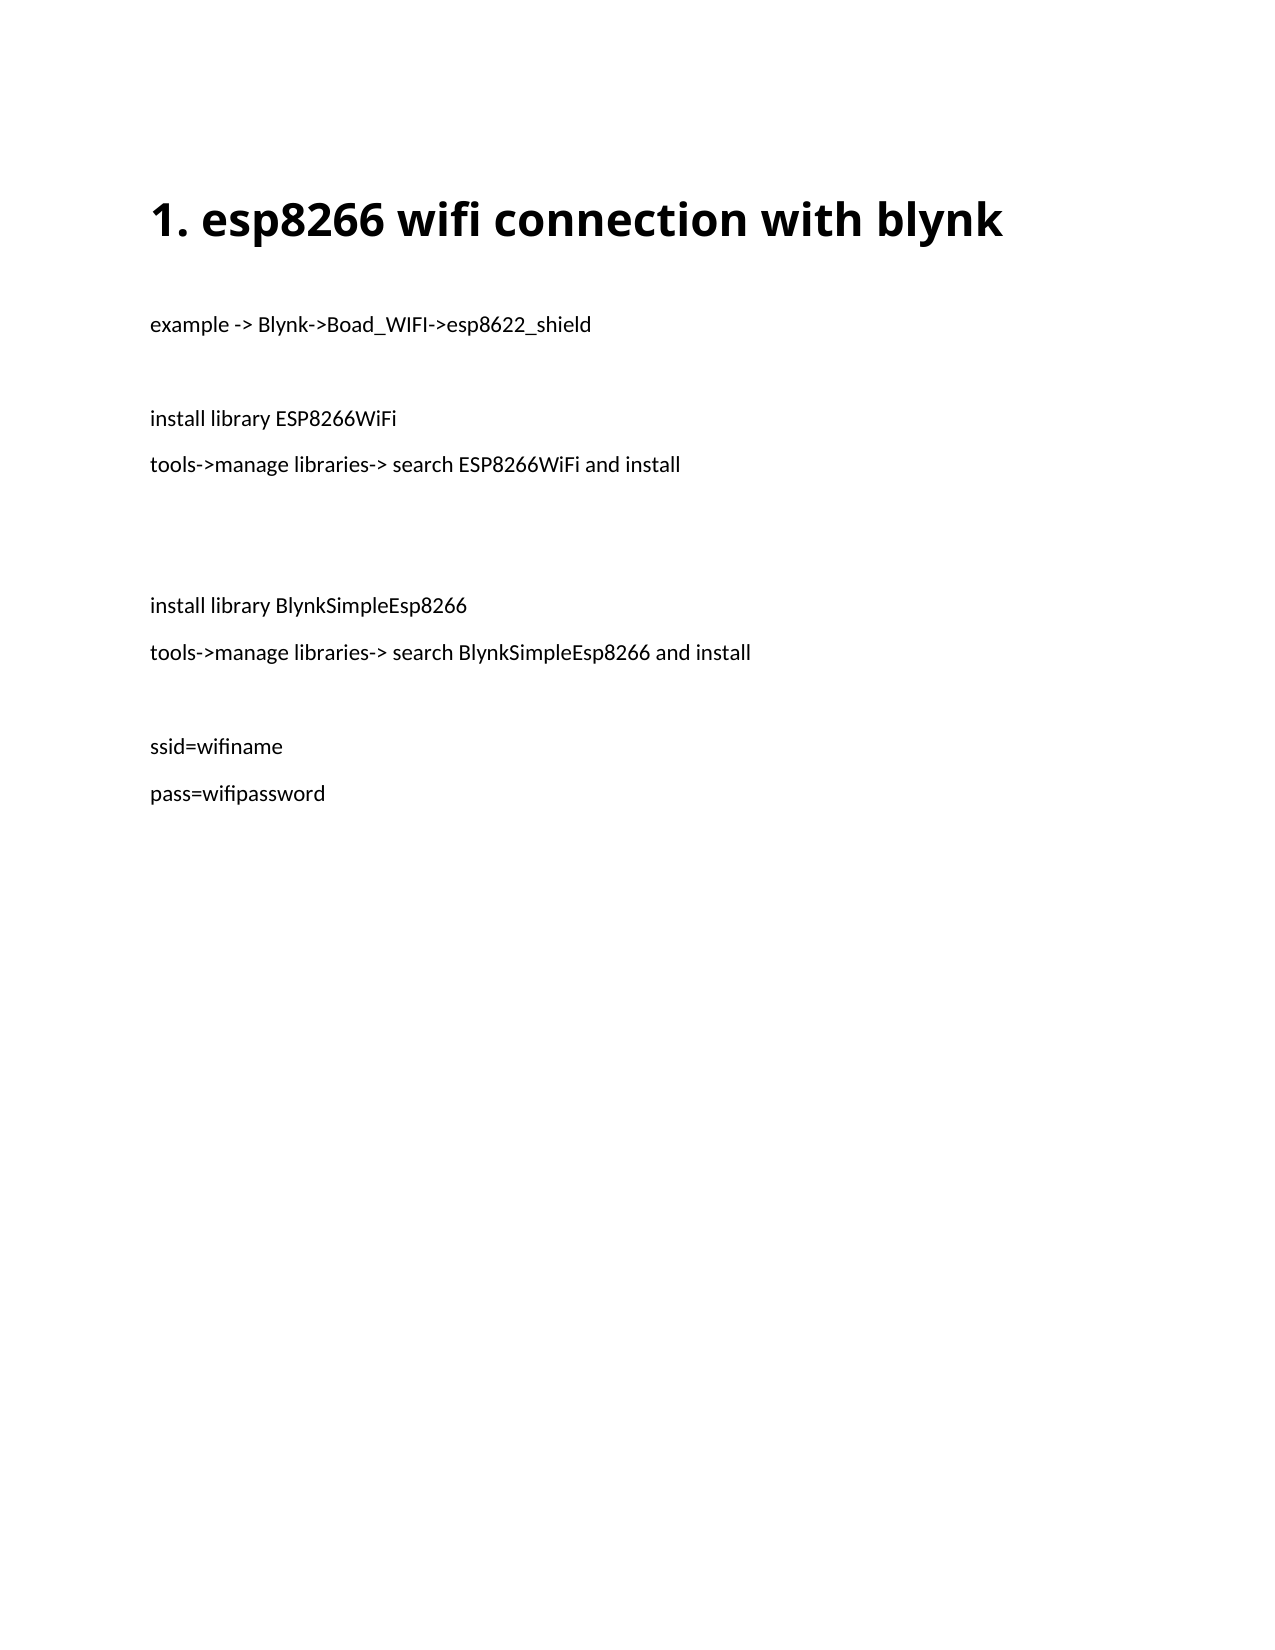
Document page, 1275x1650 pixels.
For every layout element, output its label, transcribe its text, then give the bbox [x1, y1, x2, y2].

text tools->manage libraries-> search BlynkSimpleEsp8266 and install [150, 638, 1125, 666]
text pass=wifipassword [150, 779, 1125, 807]
text tools->manage libraries-> search ESP8266WiFi and install [150, 451, 1125, 479]
text install library ESP8266WiFi [150, 404, 1125, 432]
text install library BlynkSimpleEsp8266 [150, 591, 1125, 619]
text example -> Blynk->Boad_WIFI->esp8622_shield [150, 310, 1125, 338]
subtitle 1. esp8266 wifi connection with blynk [150, 187, 1125, 250]
text ssid=wifiname [150, 732, 1125, 760]
